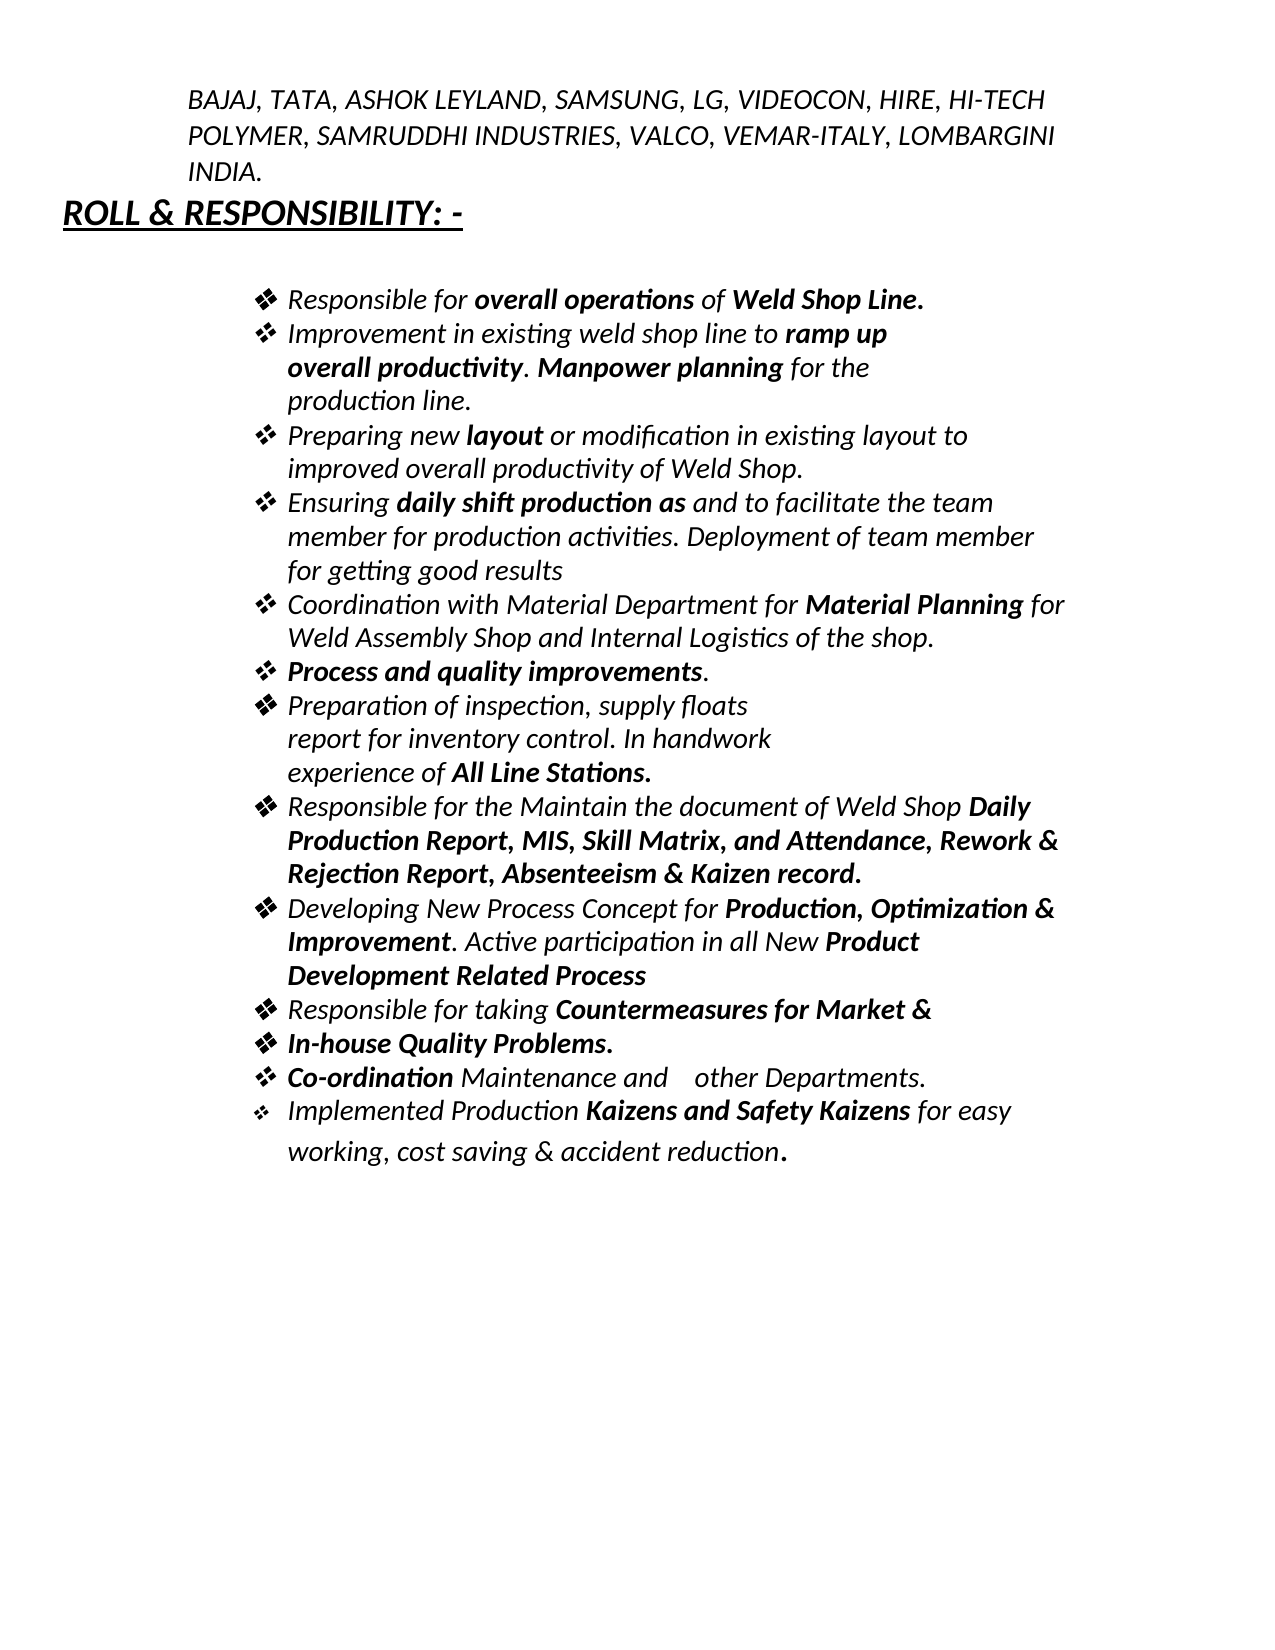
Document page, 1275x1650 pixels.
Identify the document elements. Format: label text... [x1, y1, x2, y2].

list Responsible for overall operations of Weld Shop Line. [250, 282, 1200, 317]
list Process and quality improvements. [250, 655, 1200, 688]
list Preparing new layout or modification in existing layout to improved overall productivity of Weld Shop. [250, 418, 1071, 486]
list Improvement in existing weld shop line to ramp up overall productivity. Manpower planning for the production line. [250, 317, 928, 418]
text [187, 81, 1090, 189]
list Responsible for the Maintain the document of Weld Shop Daily Production Report, MIS, Skill Matrix, and Attendance, Rework & Rejection Report, Absenteeism & Kaizen record. [250, 790, 1090, 891]
list Coordination with Material Department for Material Planning for Weld Assembly Shop and Internal Logistics of the shop. [250, 587, 1071, 655]
list Ensuring daily shift production as and to facilitate the team member for production activities. Deployment of team member for getting good results [250, 486, 1071, 587]
list Responsible for taking Countermeasures for Market & [250, 993, 948, 1026]
list Developing New Process Concept for Production, Optimization & Improvement. Active participation in all New Product Development Related Process [250, 891, 1090, 993]
list Implemented Production Kaizens and Safety Kaizens for easy working, cost saving & accident reduction. [250, 1094, 1071, 1171]
list Co-ordination Maintenance and other Departments. [250, 1060, 948, 1094]
list Preparation of inspection, supply floats report for inventory control. In handwork experience of All Line Stations. [250, 688, 819, 790]
text ROLL & RESPONSIBILITY: - [62, 189, 1090, 235]
list In-house Quality Problems. [250, 1026, 948, 1060]
